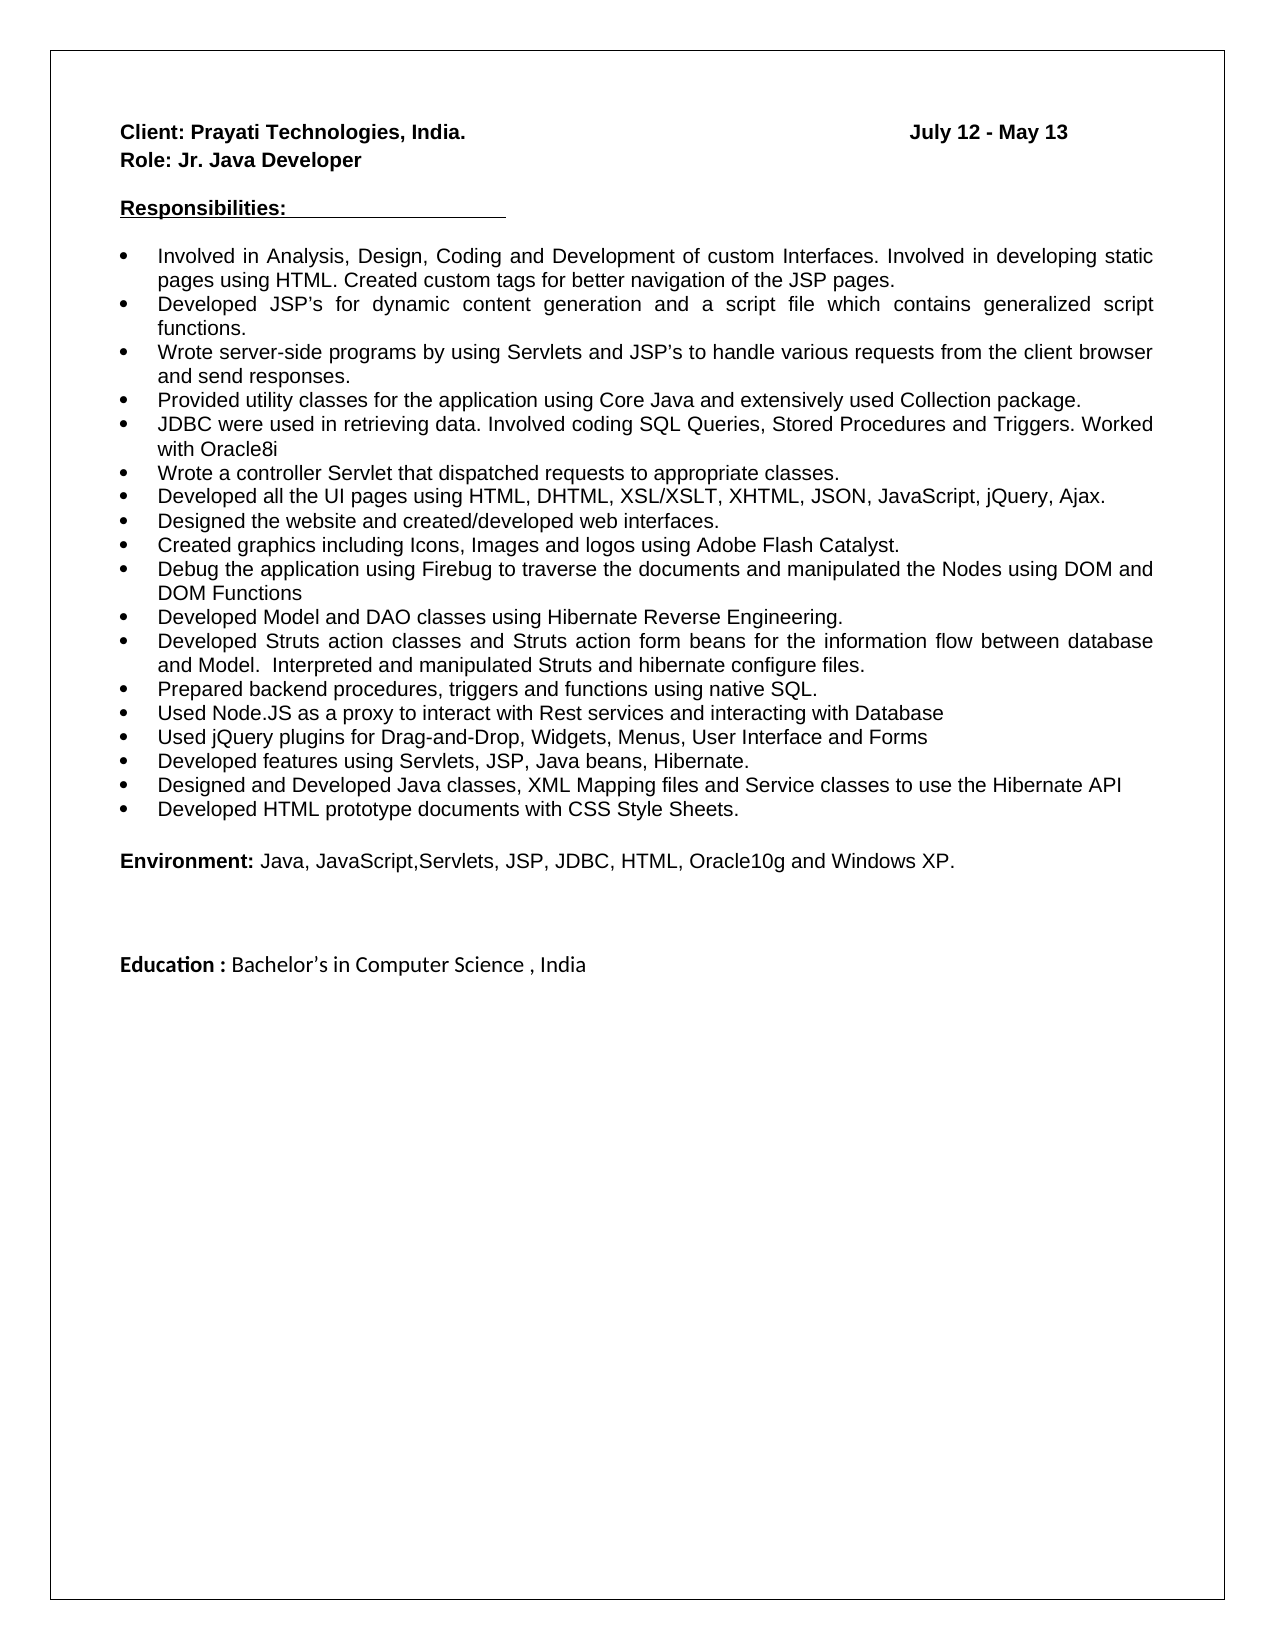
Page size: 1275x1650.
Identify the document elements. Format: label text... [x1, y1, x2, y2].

list JDBC were used in retrieving data. Involved coding SQL Queries, Stored Procedures and Triggers. Worked with Oracle8i [120, 412, 1155, 460]
list Used jQuery plugins for Drag-and-Drop, Widgets, Menus, User Interface and Forms [120, 725, 1155, 749]
text Education : Bachelor’s in Computer Science , India [120, 950, 1155, 978]
list Developed JSP’s for dynamic content generation and a script file which contains generalized script functions. [120, 292, 1155, 340]
list Provided utility classes for the application using Core Java and extensively used Collection package. [120, 388, 1155, 412]
list Developed HTML prototype documents with CSS Style Sheets. [120, 797, 1155, 821]
list Developed features using Servlets, JSP, Java beans, Hibernate. [120, 749, 1155, 773]
list Developed Model and DAO classes using Hibernate Reverse Engineering. [120, 604, 1155, 629]
list Designed the website and created/developed web interfaces. [120, 508, 1155, 532]
list Wrote server-side programs by using Servlets and JSP’s to handle various requests from the client browser and send responses. [120, 340, 1155, 388]
text Client: Prayati Technologies, India. July 12 - May 13 Role: Jr. Java Developer [120, 120, 1155, 171]
list Prepared backend procedures, triggers and functions using native SQL. [120, 677, 1155, 701]
list Developed all the UI pages using HTML, DHTML, XSL/XSLT, XHTML, JSON, JavaScript, jQuery, Ajax. [120, 484, 1155, 508]
list Developed Struts action classes and Struts action form beans for the information flow between database and Model. Interpreted and manipulated Struts and hibernate configure files. [120, 629, 1155, 677]
list Wrote a controller Servlet that dispatched requests to appropriate classes. [120, 460, 1155, 484]
list Created graphics including Icons, Images and logos using Adobe Flash Catalyst. [120, 532, 1155, 557]
list Debug the application using Firebug to traverse the documents and manipulated the Nodes using DOM and DOM Functions [120, 557, 1155, 604]
list Designed and Developed Java classes, XML Mapping files and Service classes to use the Hibernate API [120, 773, 1155, 797]
list Used Node.JS as a proxy to interact with Rest services and interacting with Database [120, 701, 1155, 725]
text Responsibilities: [120, 196, 1155, 220]
list Involved in Analysis, Design, Coding and Development of custom Interfaces. Involved in developing static pages using HTML. Created custom tags for better navigation of the JSP pages. [120, 244, 1155, 292]
text Environment: Java, JavaScript,Servlets, JSP, JDBC, HTML, Oracle10g and Windows XP. [120, 848, 1155, 872]
